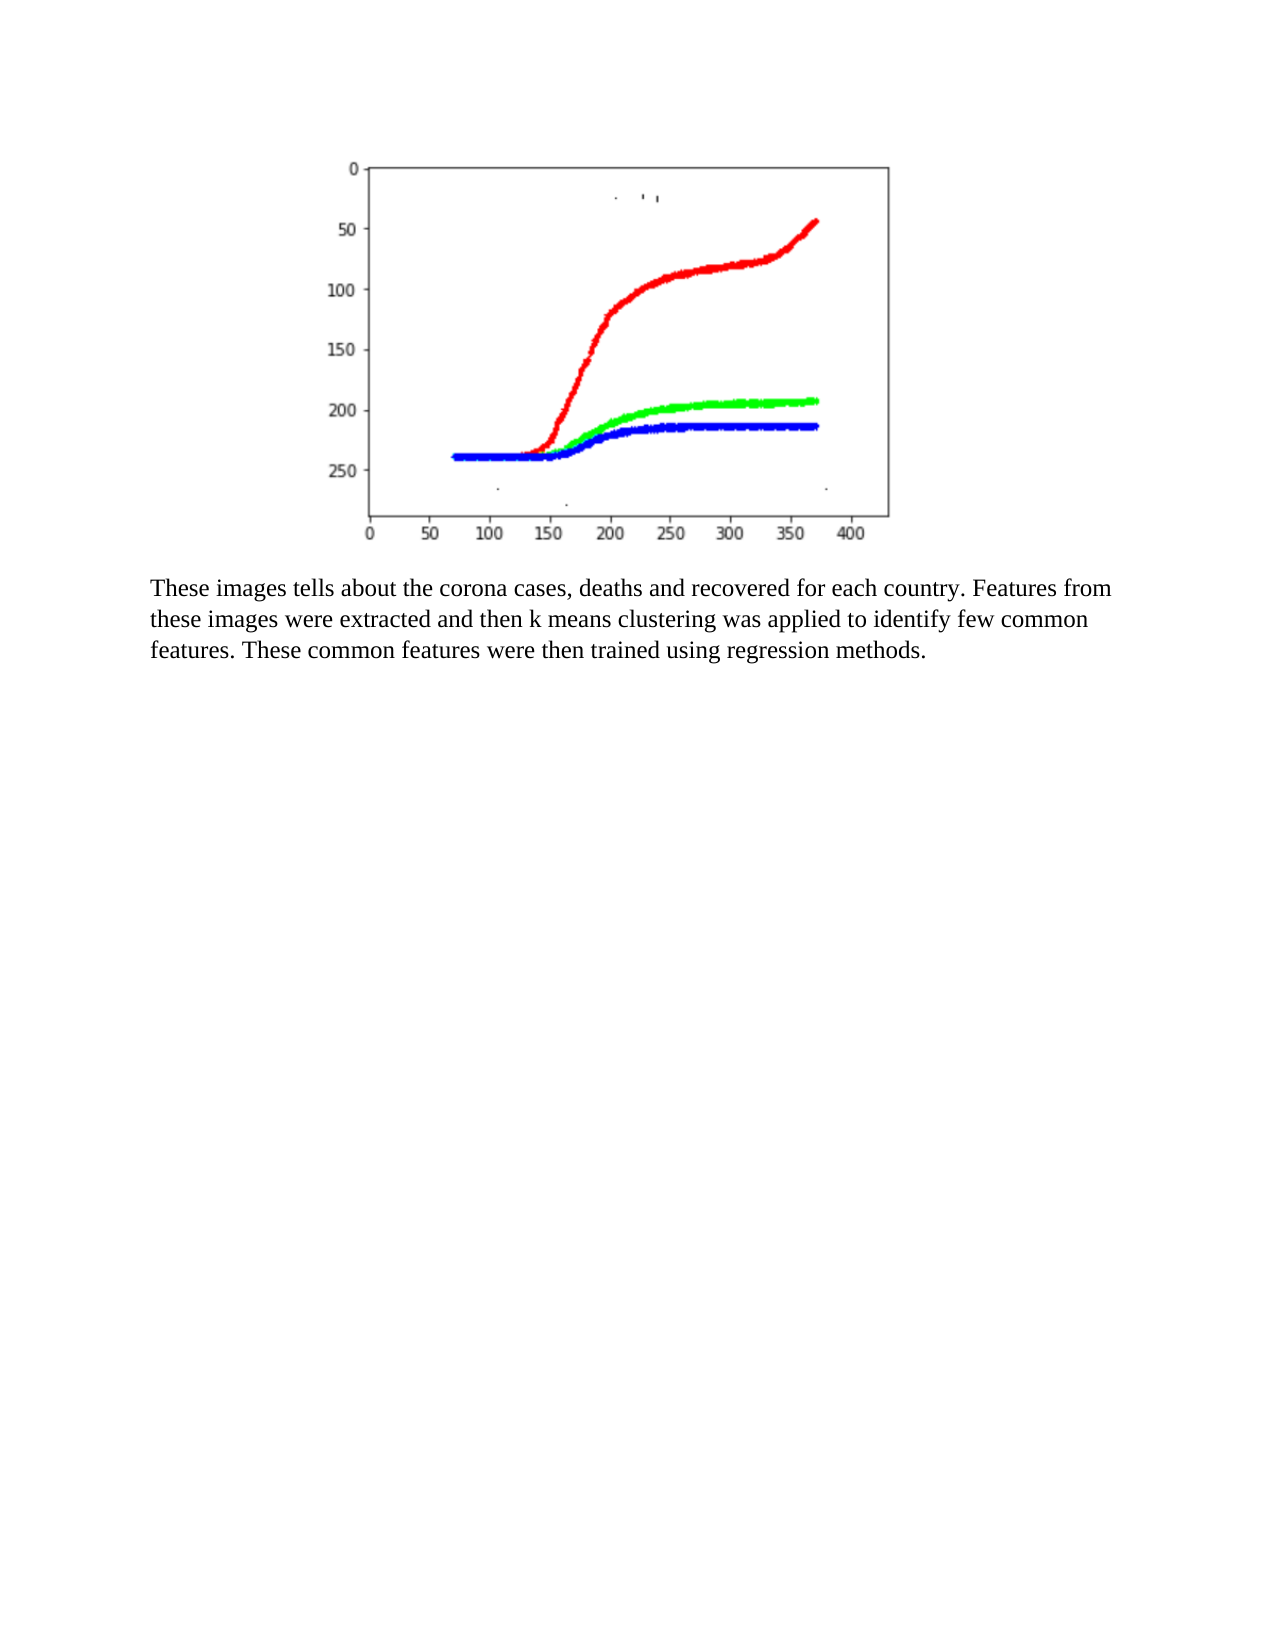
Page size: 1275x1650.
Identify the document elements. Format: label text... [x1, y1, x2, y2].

picture [307, 150, 968, 555]
text These images tells about the corona cases, deaths and recovered for each country. Features from these images were extracted and then k means clustering was applied to identify few common features. These common features were then trained using regression methods. [150, 573, 1125, 664]
